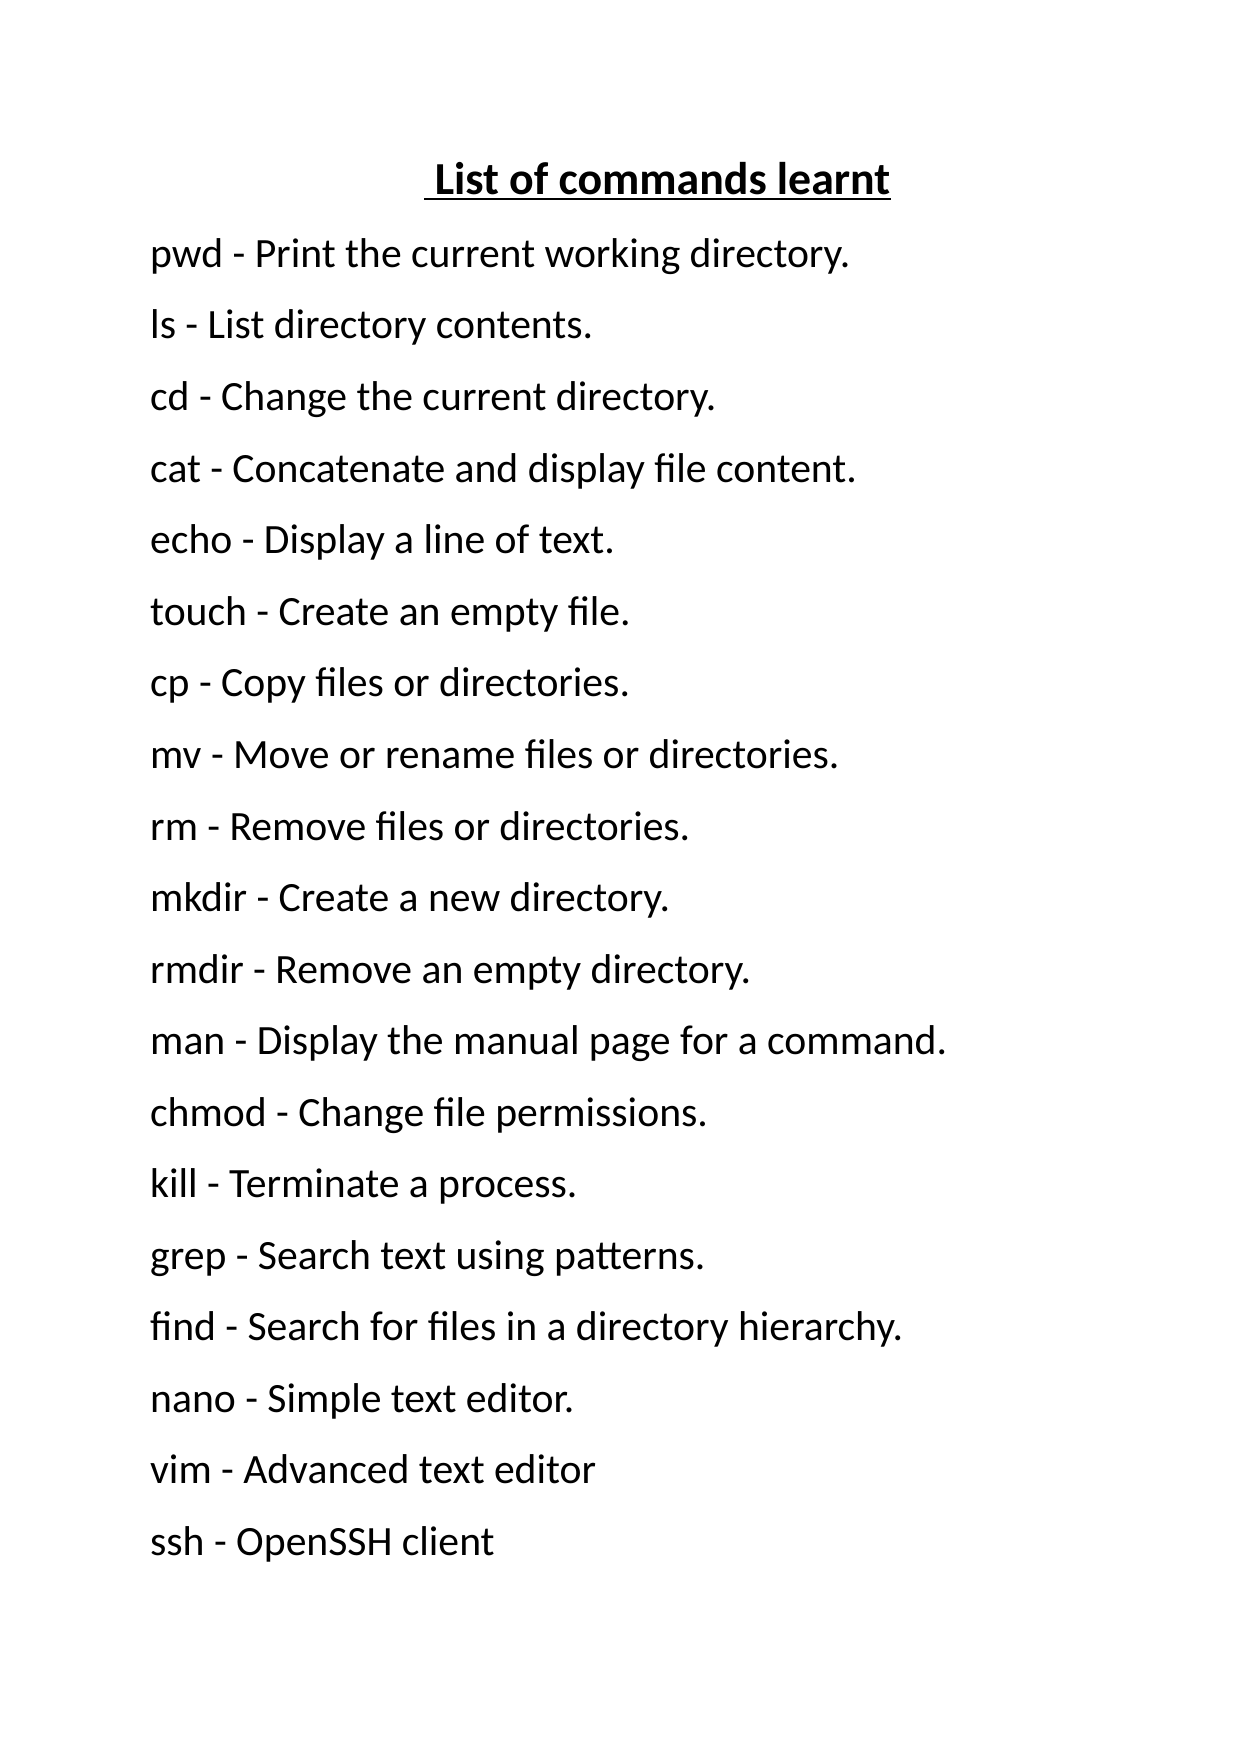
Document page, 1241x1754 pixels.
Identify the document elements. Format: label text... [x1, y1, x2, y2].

text cp - Copy files or directories. [150, 656, 1090, 707]
text mv - Move or rename files or directories. [150, 728, 1090, 779]
text rm - Remove files or directories. [150, 799, 1090, 850]
text List of commands learnt [150, 150, 1090, 206]
text grep - Search text using patterns. [150, 1229, 1090, 1280]
text chmod - Change file permissions. [150, 1086, 1090, 1137]
text kill - Terminate a process. [150, 1157, 1090, 1208]
text echo - Display a line of text. [150, 513, 1090, 564]
text ls - List directory contents. [150, 298, 1090, 349]
text mkdir - Create a new directory. [150, 871, 1090, 922]
text vim - Advanced text editor [150, 1443, 1090, 1494]
text rmdir - Remove an empty directory. [150, 943, 1090, 993]
text ssh - OpenSSH client [150, 1515, 1090, 1566]
text find - Search for files in a directory hierarchy. [150, 1300, 1090, 1351]
text nano - Simple text editor. [150, 1372, 1090, 1423]
text touch - Create an empty file. [150, 585, 1090, 636]
text cd - Change the current directory. [150, 370, 1090, 421]
text pwd - Print the current working directory. [150, 227, 1090, 278]
text cat - Concatenate and display file content. [150, 442, 1090, 492]
text man - Display the manual page for a command. [150, 1014, 1090, 1065]
